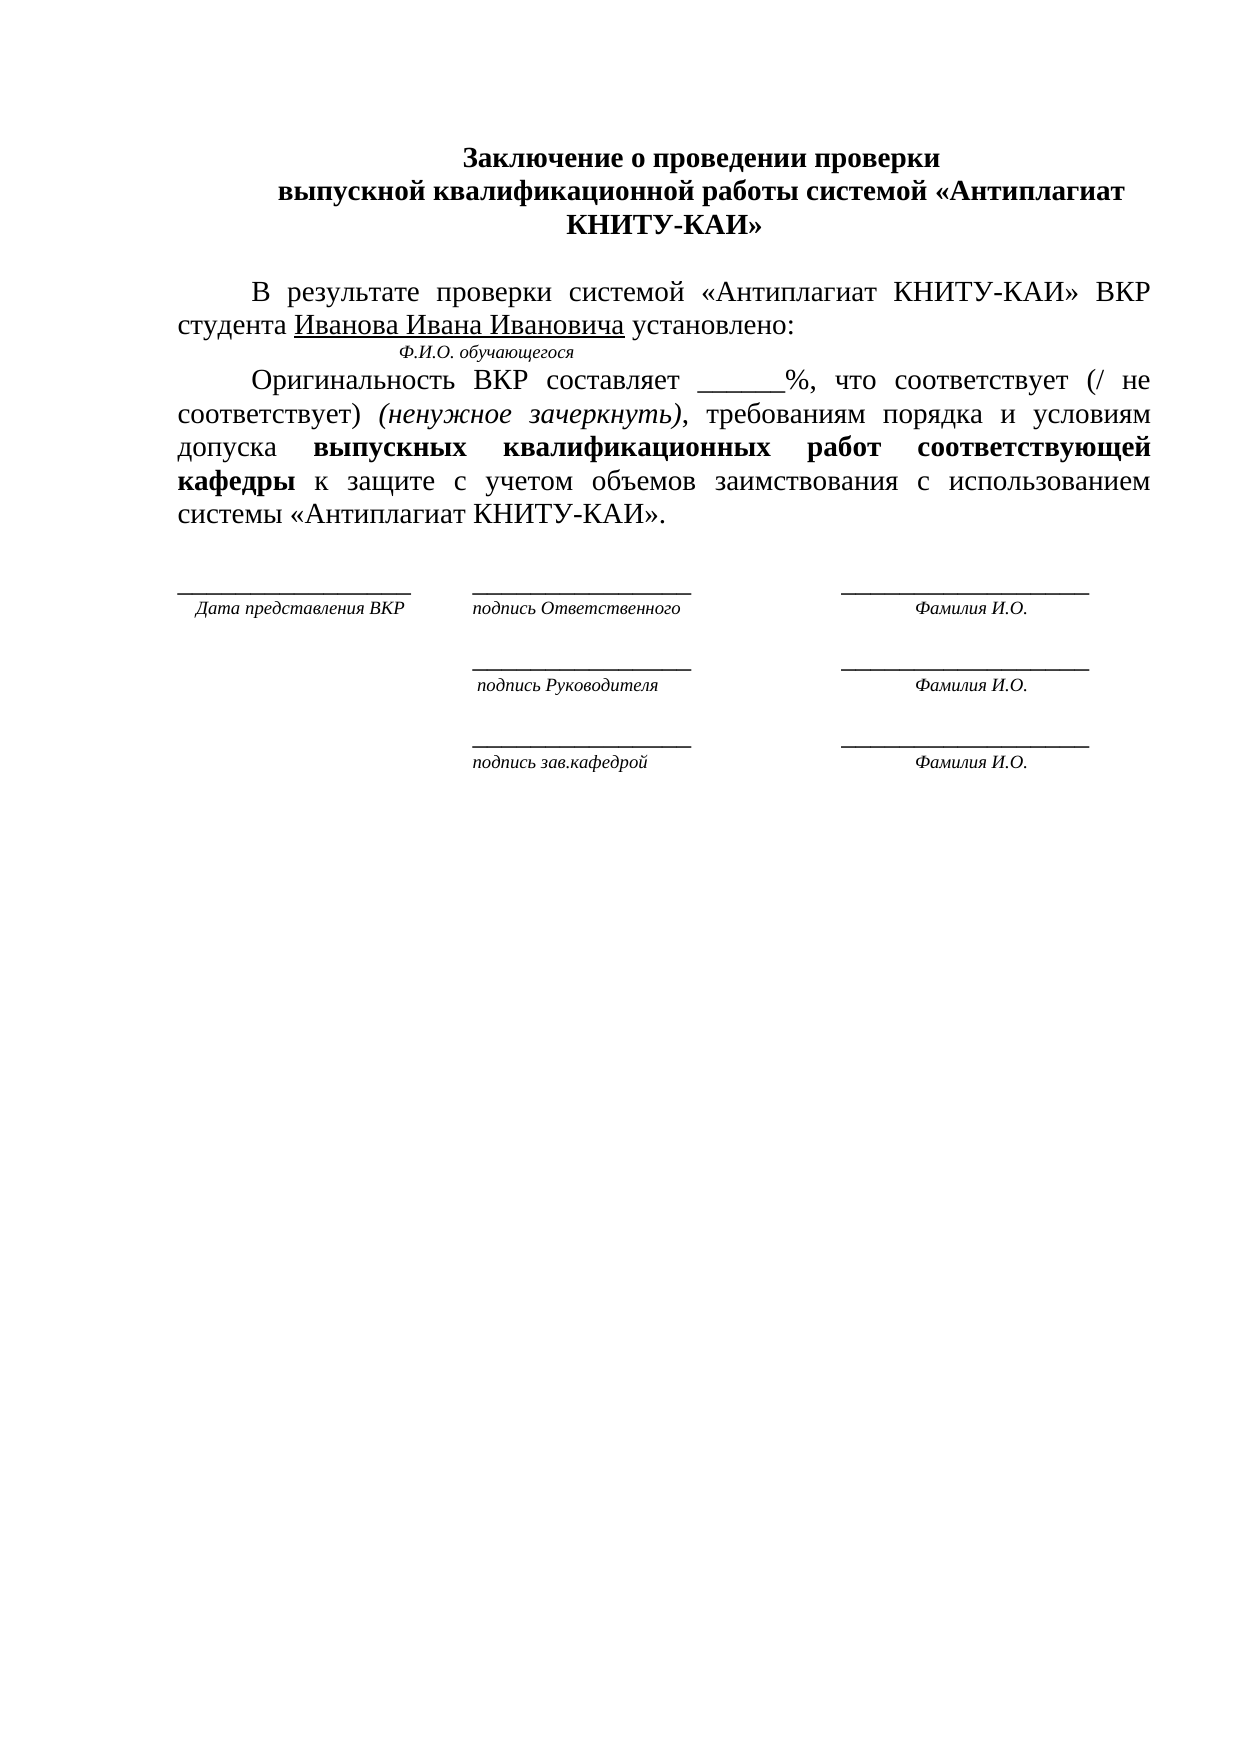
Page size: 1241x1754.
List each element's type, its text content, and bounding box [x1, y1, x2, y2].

text Дата представления ВКР подпись Ответственного Фамилия И.О. [177, 597, 1152, 619]
text выпускной квалификационной работы системой «Антиплагиат КНИТУ-КАИ» [177, 173, 1152, 240]
text ________________ _______________ _________________ [177, 564, 1152, 597]
text В результате проверки системой «Антиплагиат КНИТУ-КАИ» ВКР студента установлено: [177, 274, 1152, 341]
text Ф.И.О. обучающегося [324, 341, 1152, 362]
text Заключение о проведении проверки [177, 140, 1152, 173]
text _______________ _________________ [398, 640, 1152, 674]
text подпись зав.кафедрой Фамилия И.О. [177, 751, 1152, 772]
text подпись Руководителя Фамилия И.О. [177, 674, 1152, 696]
text Оригинальность ВКР составляет ______%, что соответствует (/ не соответствует) (ненужное зачеркнуть), требованиям порядка и условиям допуска выпускных квалификационных работ соответствующей кафедры к защите с учетом объемов заимствования с использованием системы «Антиплагиат КНИТУ-КАИ». [177, 362, 1152, 530]
text _______________ _________________ [177, 717, 1152, 751]
